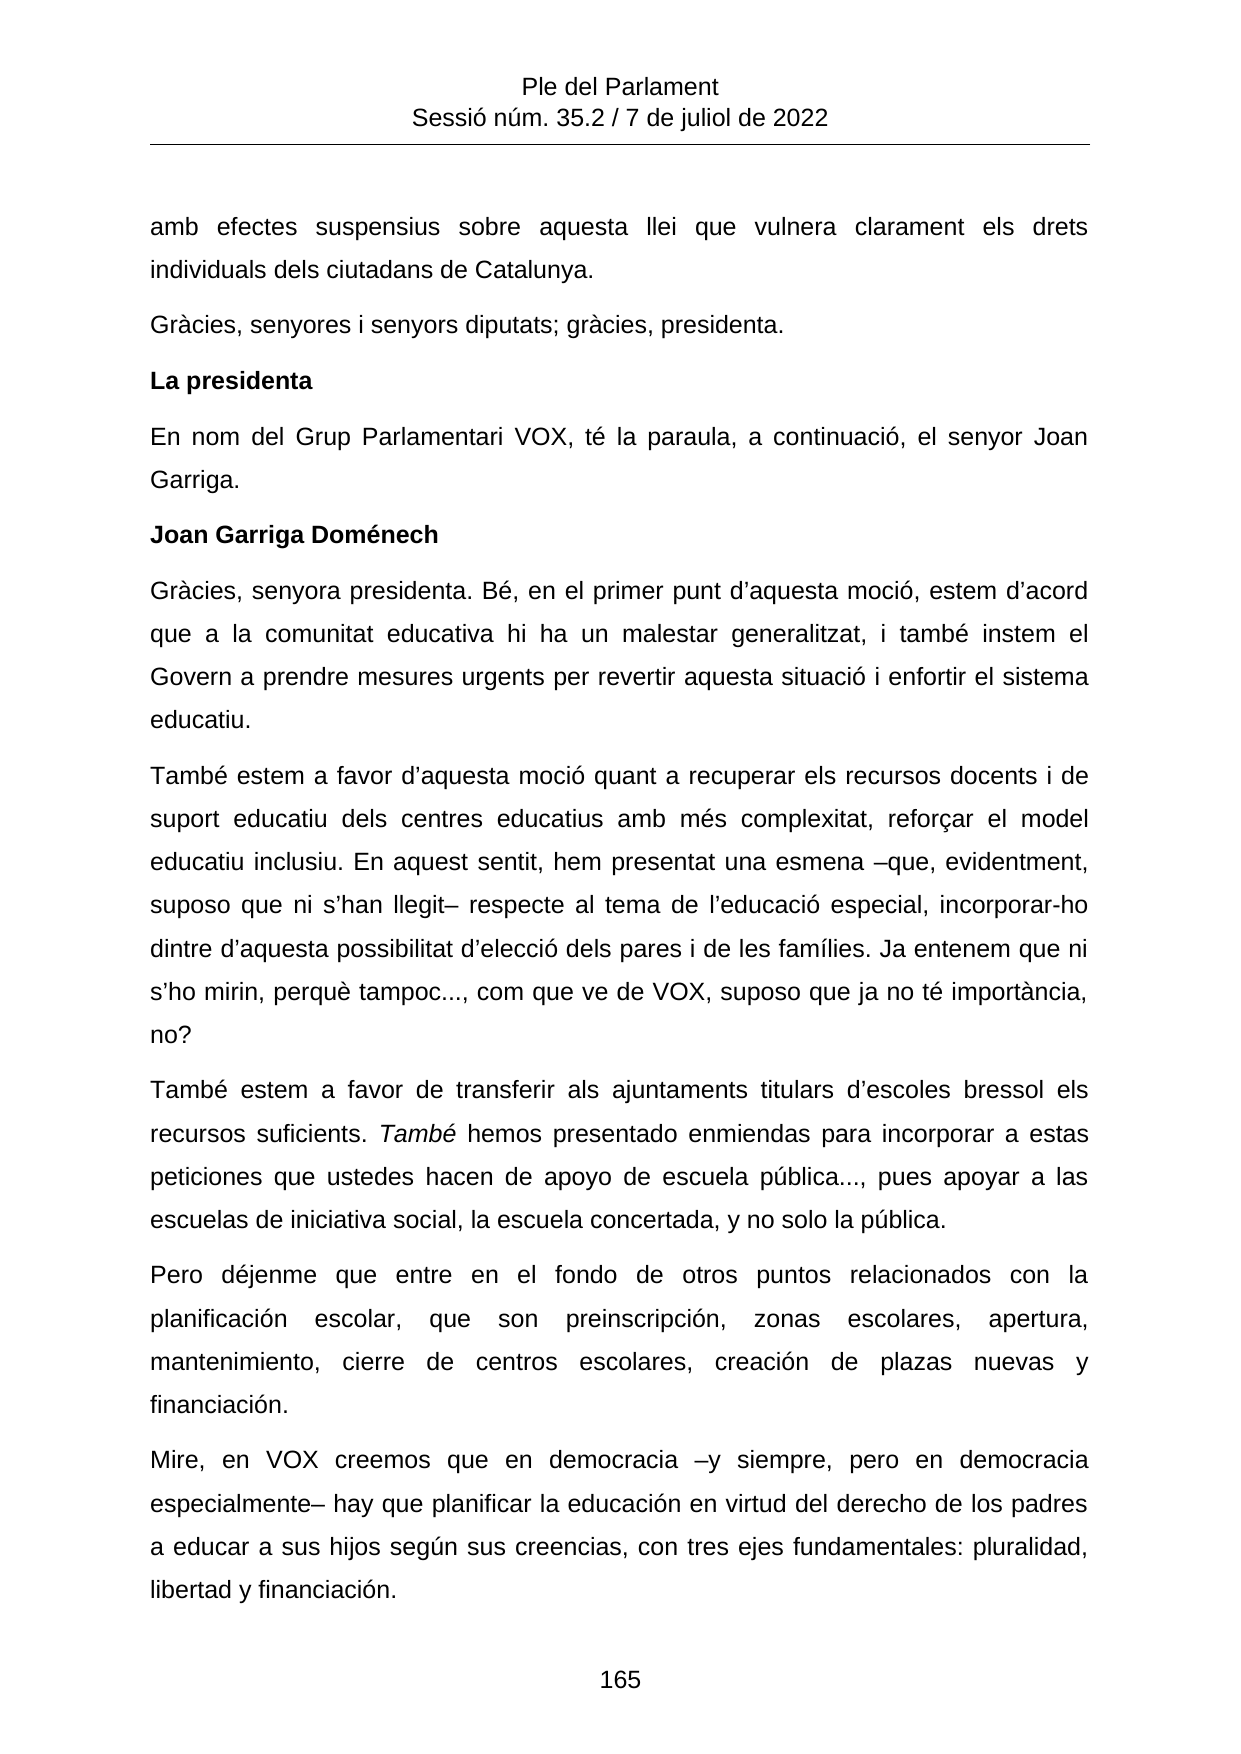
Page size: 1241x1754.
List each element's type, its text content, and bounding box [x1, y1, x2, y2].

text Gràcies, senyora presidenta. Bé, en el primer punt d’aquesta moció, estem d’acord que a la comunitat educativa hi ha un malestar generalitzat, i també instem el Govern a prendre mesures urgents per revertir aquesta situació i enfortir el sistema educatiu. [150, 576, 1090, 734]
text També estem a favor de transferir als ajuntaments titulars d’escoles bressol els recursos suficients. També hemos presentado enmiendas para incorporar a estas peticiones que ustedes hacen de apoyo de escuela pública..., pues apoyar a las escuelas de iniciativa social, la escuela concertada, y no solo la pública. [150, 1076, 1090, 1234]
text Pero déjenme que entre en el fondo de otros puntos relacionados con la planificación escolar, que son preinscripción, zonas escolares, apertura, mantenimiento, cierre de centros escolares, creación de plazas nuevas y financiación. [150, 1261, 1090, 1419]
text Gràcies, senyores i senyors diputats; gràcies, presidenta. [150, 311, 1090, 339]
text En nom del Grup Parlamentari VOX, té la paraula, a continuació, el senyor Joan Garriga. [150, 422, 1090, 494]
text La presidenta [150, 366, 1090, 395]
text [150, 212, 1090, 284]
text També estem a favor d’aquesta moció quant a recuperar els recursos docents i de suport educatiu dels centres educatius amb més complexitat, reforçar el model educatiu inclusiu. En aquest sentit, hem presentat una esmena –que, evidentment, suposo que ni s’han llegit– respecte al tema de l’educació especial, incorporar-ho dintre d’aquesta possibilitat d’elecció dels pares i de les famílies. Ja entenem que ni s’ho mirin, perquè tampoc..., com que ve de VOX, suposo que ja no té importància, no? [150, 761, 1090, 1049]
text Mire, en VOX creemos que en democracia –y siempre, pero en democracia especialmente– hay que planificar la educación en virtud del derecho de los padres a educar a sus hijos según sus creencias, con tres ejes fundamentales: pluralidad, libertad y financiación. [150, 1446, 1090, 1604]
text Joan Garriga Doménech [150, 521, 1090, 549]
